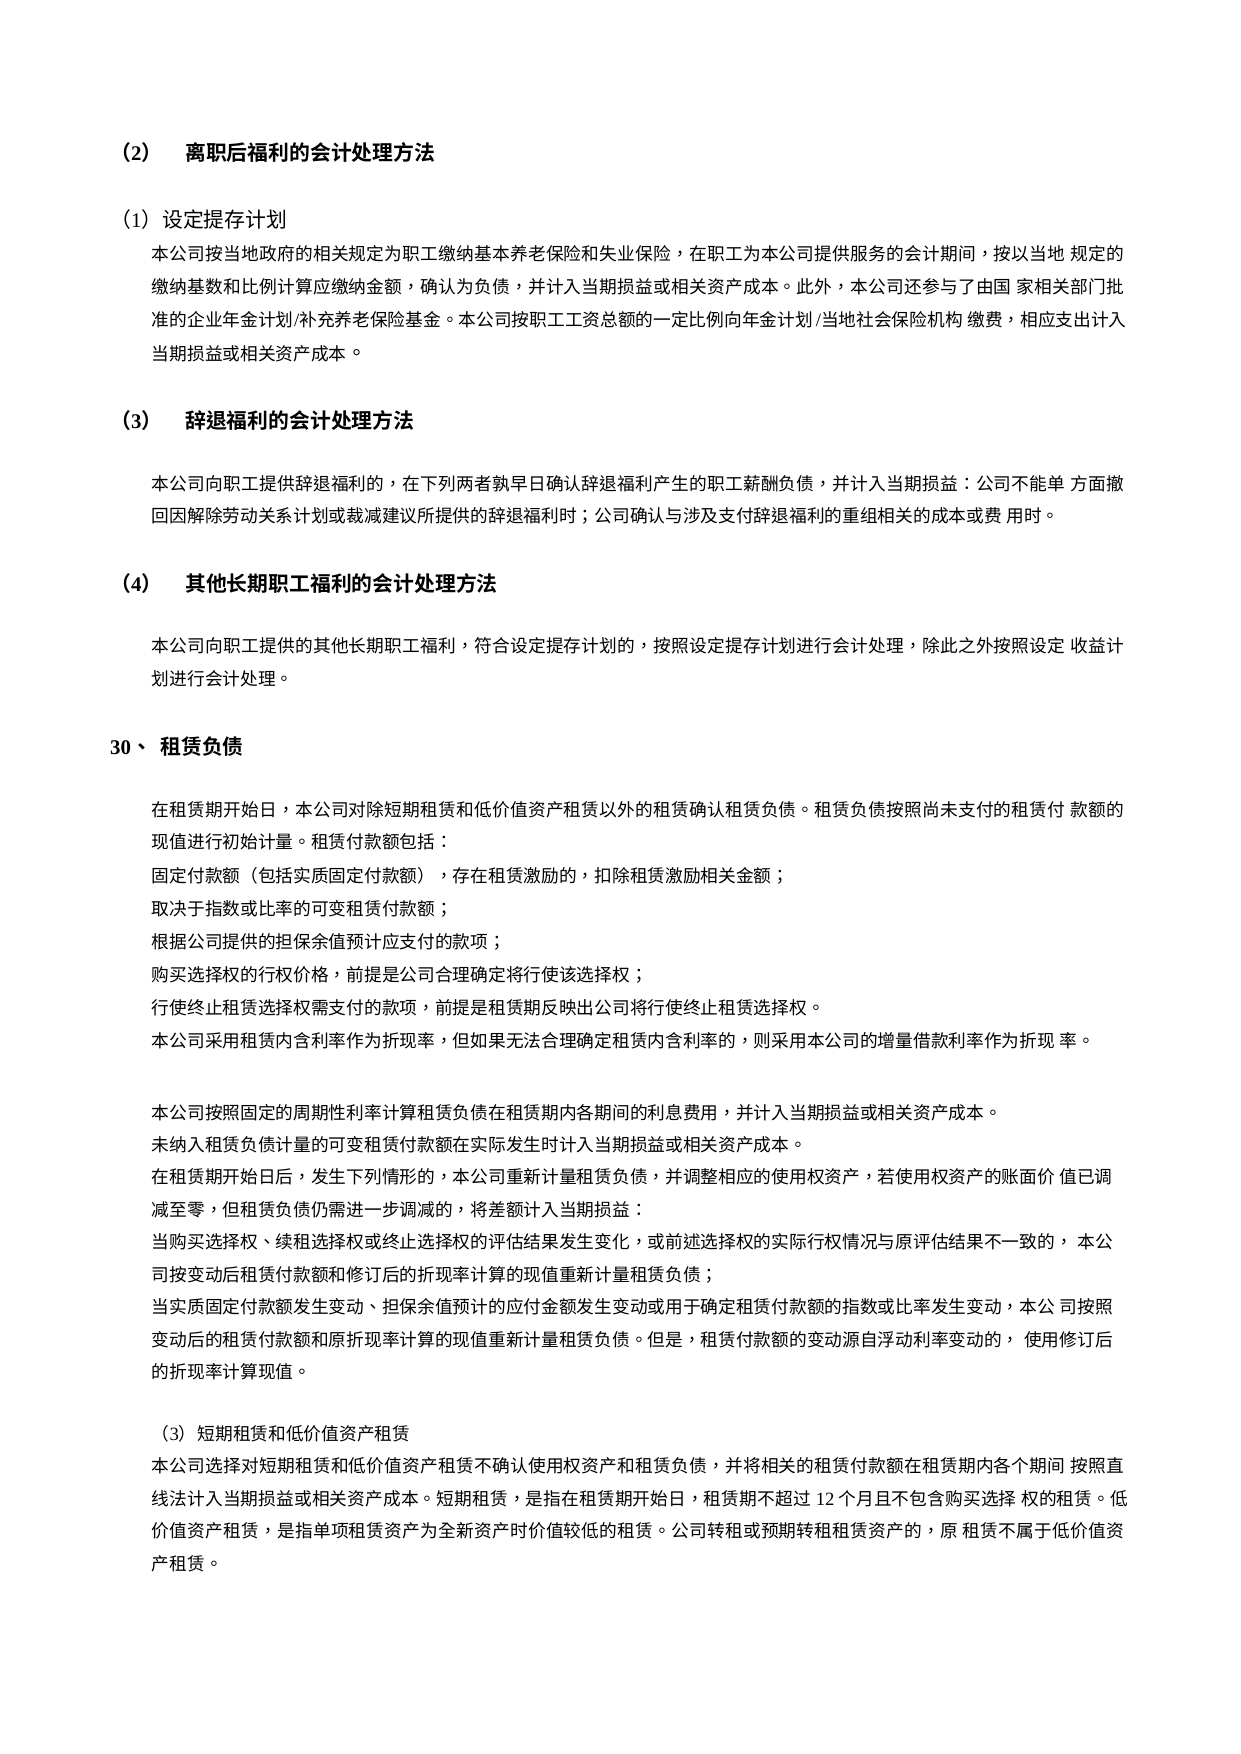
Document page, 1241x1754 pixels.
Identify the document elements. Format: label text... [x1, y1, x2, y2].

text 未纳入租赁负债计量的可变租赁付款额在实际发生时计入当期损益或相关资产成本。 [110, 1126, 1128, 1158]
subtitle （4） 其他长期职工福利的会计处理方法 [110, 569, 1128, 597]
text 当购买选择权、续租选择权或终止选择权的评估结果发生变化，或前述选择权的实际行权情况与原评估结果不一致的， 本公司按变动后租赁付款额和修订后的折现率计算的现值重新计量租赁负债； [152, 1223, 1128, 1288]
text 本公司选择对短期租赁和低价值资产租赁不确认使用权资产和租赁负债，并将相关的租赁付款额在租赁期内各个期间 按照直线法计入当期损益或相关资产成本。短期租赁，是指在租赁期开始日，租赁期不超过12个月且不包含购买选择 权的租赁。低价值资产租赁，是指单项租赁资产为全新资产时价值较低的租赁。公司转租或预期转租租赁资产的，原 租赁不属于低价值资产租赁。 [152, 1447, 1128, 1577]
text 本公司采用租赁内含利率作为折现率，但如果无法合理确定租赁内含利率的，则采用本公司的增量借款利率作为折现 率。 [152, 1021, 1128, 1054]
text （3） 短期租赁和低价值资产租赁 [110, 1414, 1128, 1447]
text 当实质固定付款额发生变动、担保余值预计的应付金额发生变动或用于确定租赁付款额的指数或比率发生变动，本公 司按照变动后的租赁付款额和原折现率计算的现值重新计量租赁负债。但是，租赁付款额的变动源自浮动利率变动的， 使用修订后的折现率计算现值。 [152, 1288, 1128, 1385]
text 行使终止租赁选择权需支付的款项，前提是租赁期反映出公司将行使终止租赁选择权。 [110, 988, 1128, 1021]
text 在租赁期开始日，本公司对除短期租赁和低价值资产租赁以外的租赁确认租赁负债。租赁负债按照尚未支付的租赁付 款额的现值进行初始计量。租赁付款额包括： [152, 789, 1128, 856]
subtitle （2） 离职后福利的会计处理方法 [110, 138, 1128, 166]
text （1）设定提存计划 [110, 206, 1128, 234]
subtitle 30、 租赁负债 [110, 732, 1128, 760]
text 固定付款额（包括实质固定付款额），存在租赁激励的，扣除租赁激励相关金额； [110, 856, 1128, 889]
text 取决于指数或比率的可变租赁付款额； [110, 889, 1128, 922]
text 根据公司提供的担保余值预计应支付的款项； [110, 922, 1128, 955]
text 购买选择权的行权价格，前提是公司合理确定将行使该选择权； [110, 955, 1128, 988]
text 本公司按照固定的周期性利率计算租赁负债在租赁期内各期间的利息费用，并计入当期损益或相关资产成本。 [110, 1093, 1128, 1126]
text 本公司按当地政府的相关规定为职工缴纳基本养老保险和失业保险，在职工为本公司提供服务的会计期间，按以当地 规定的缴纳基数和比例计算应缴纳金额，确认为负债，并计入当期损益或相关资产成本。此外，本公司还参与了由国 家相关部门批准的企业年金计划/补充养老保险基金。本公司按职工工资总额的一定比例向年金计划/当地社会保险机构 缴费，相应支出计入当期损益或相关资产成本。 [152, 234, 1128, 367]
subtitle （3） 辞退福利的会计处理方法 [110, 406, 1128, 434]
text 在租赁期开始日后，发生下列情形的，本公司重新计量租赁负债，并调整相应的使用权资产，若使用权资产的账面价 值已调减至零，但租赁负债仍需进一步调减的，将差额计入当期损益： [152, 1158, 1128, 1223]
text 本公司向职工提供的其他长期职工福利，符合设定提存计划的，按照设定提存计划进行会计处理，除此之外按照设定 收益计划进行会计处理。 [152, 626, 1128, 692]
text 本公司向职工提供辞退福利的，在下列两者孰早日确认辞退福利产生的职工薪酬负债，并计入当期损益：公司不能单 方面撤回因解除劳动关系计划或裁减建议所提供的辞退福利时；公司确认与涉及支付辞退福利的重组相关的成本或费 用时。 [152, 464, 1128, 529]
